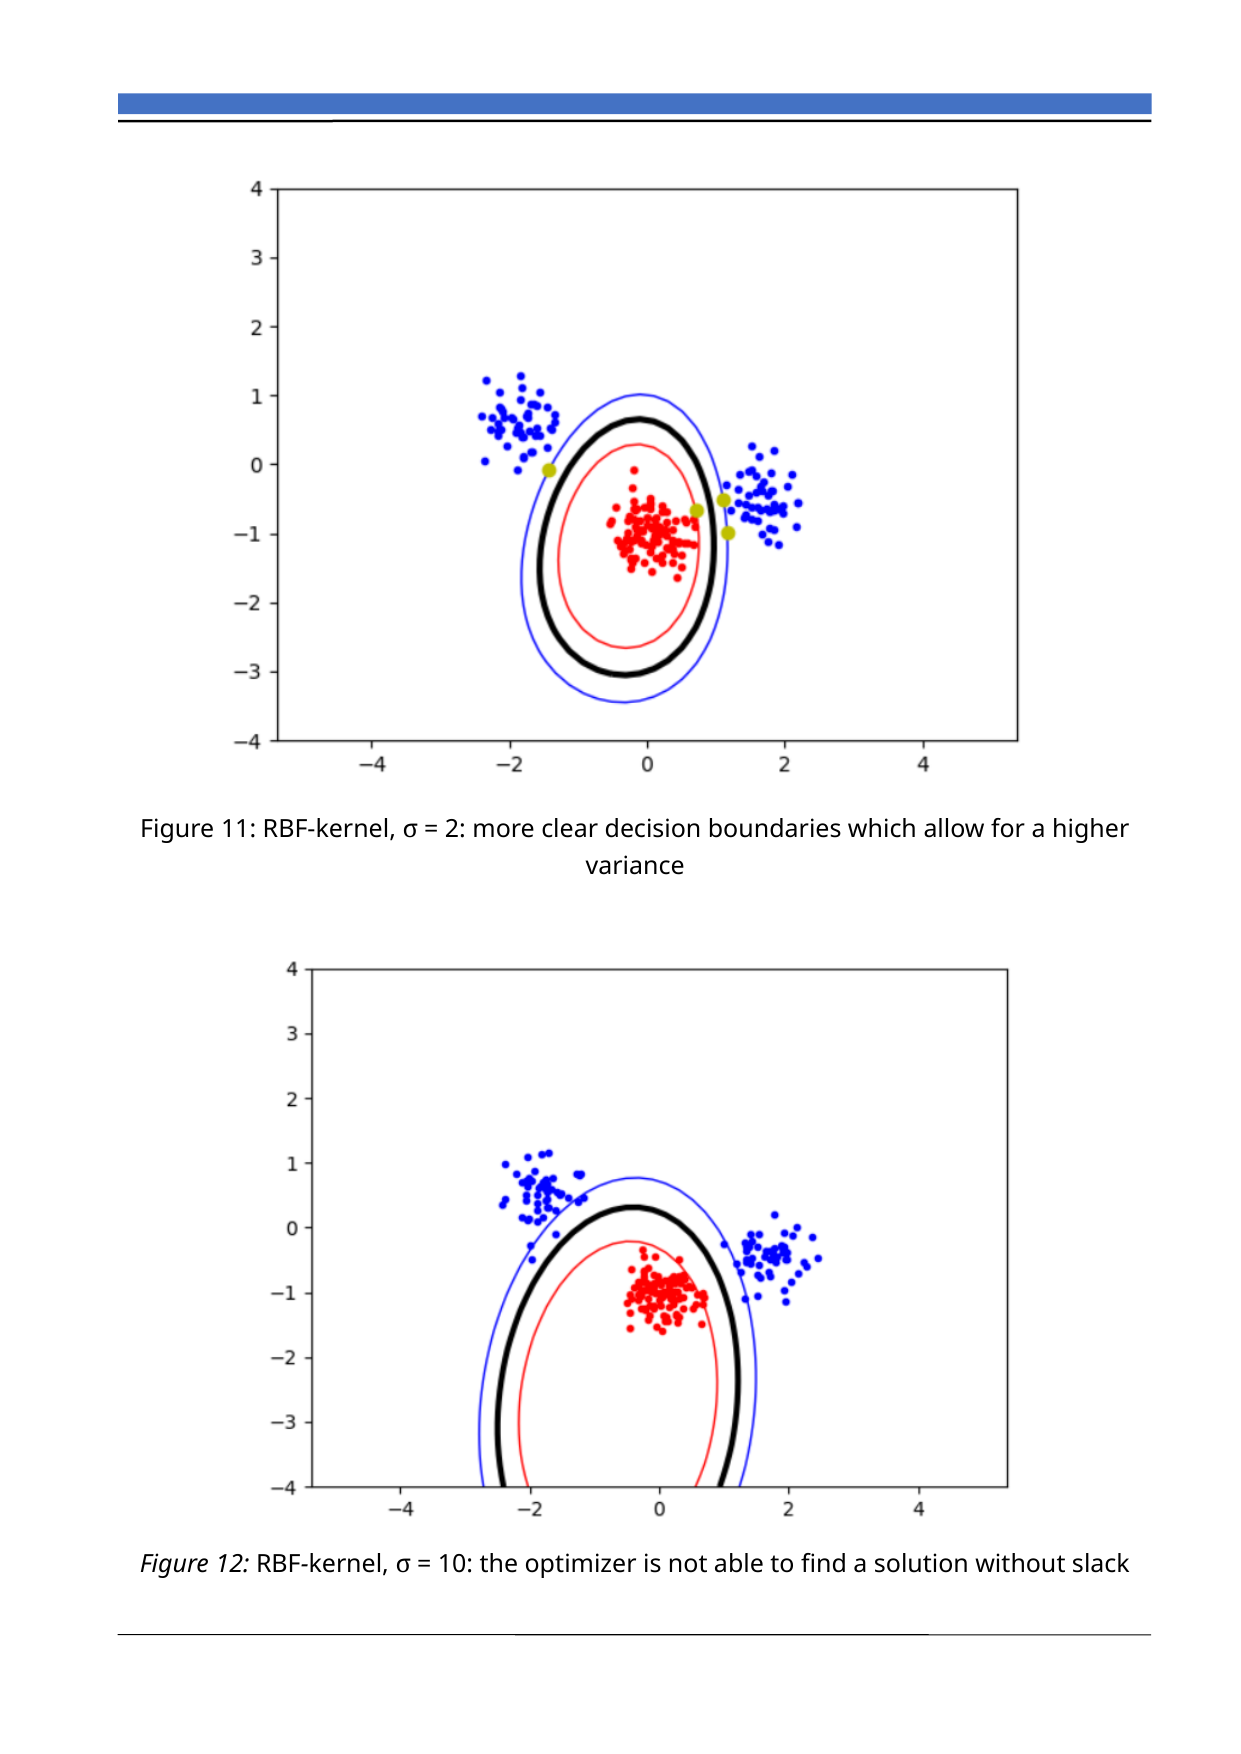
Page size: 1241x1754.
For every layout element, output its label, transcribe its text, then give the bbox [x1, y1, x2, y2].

picture [243, 947, 1026, 1530]
picture [227, 157, 1042, 795]
text Figure 12: RBF-kernel, σ = 10: the optimizer is not able to find a solution without slack [118, 1546, 1152, 1580]
text Figure 11: RBF-kernel, σ = 2: more clear decision boundaries which allow for a higher variance [118, 810, 1152, 882]
